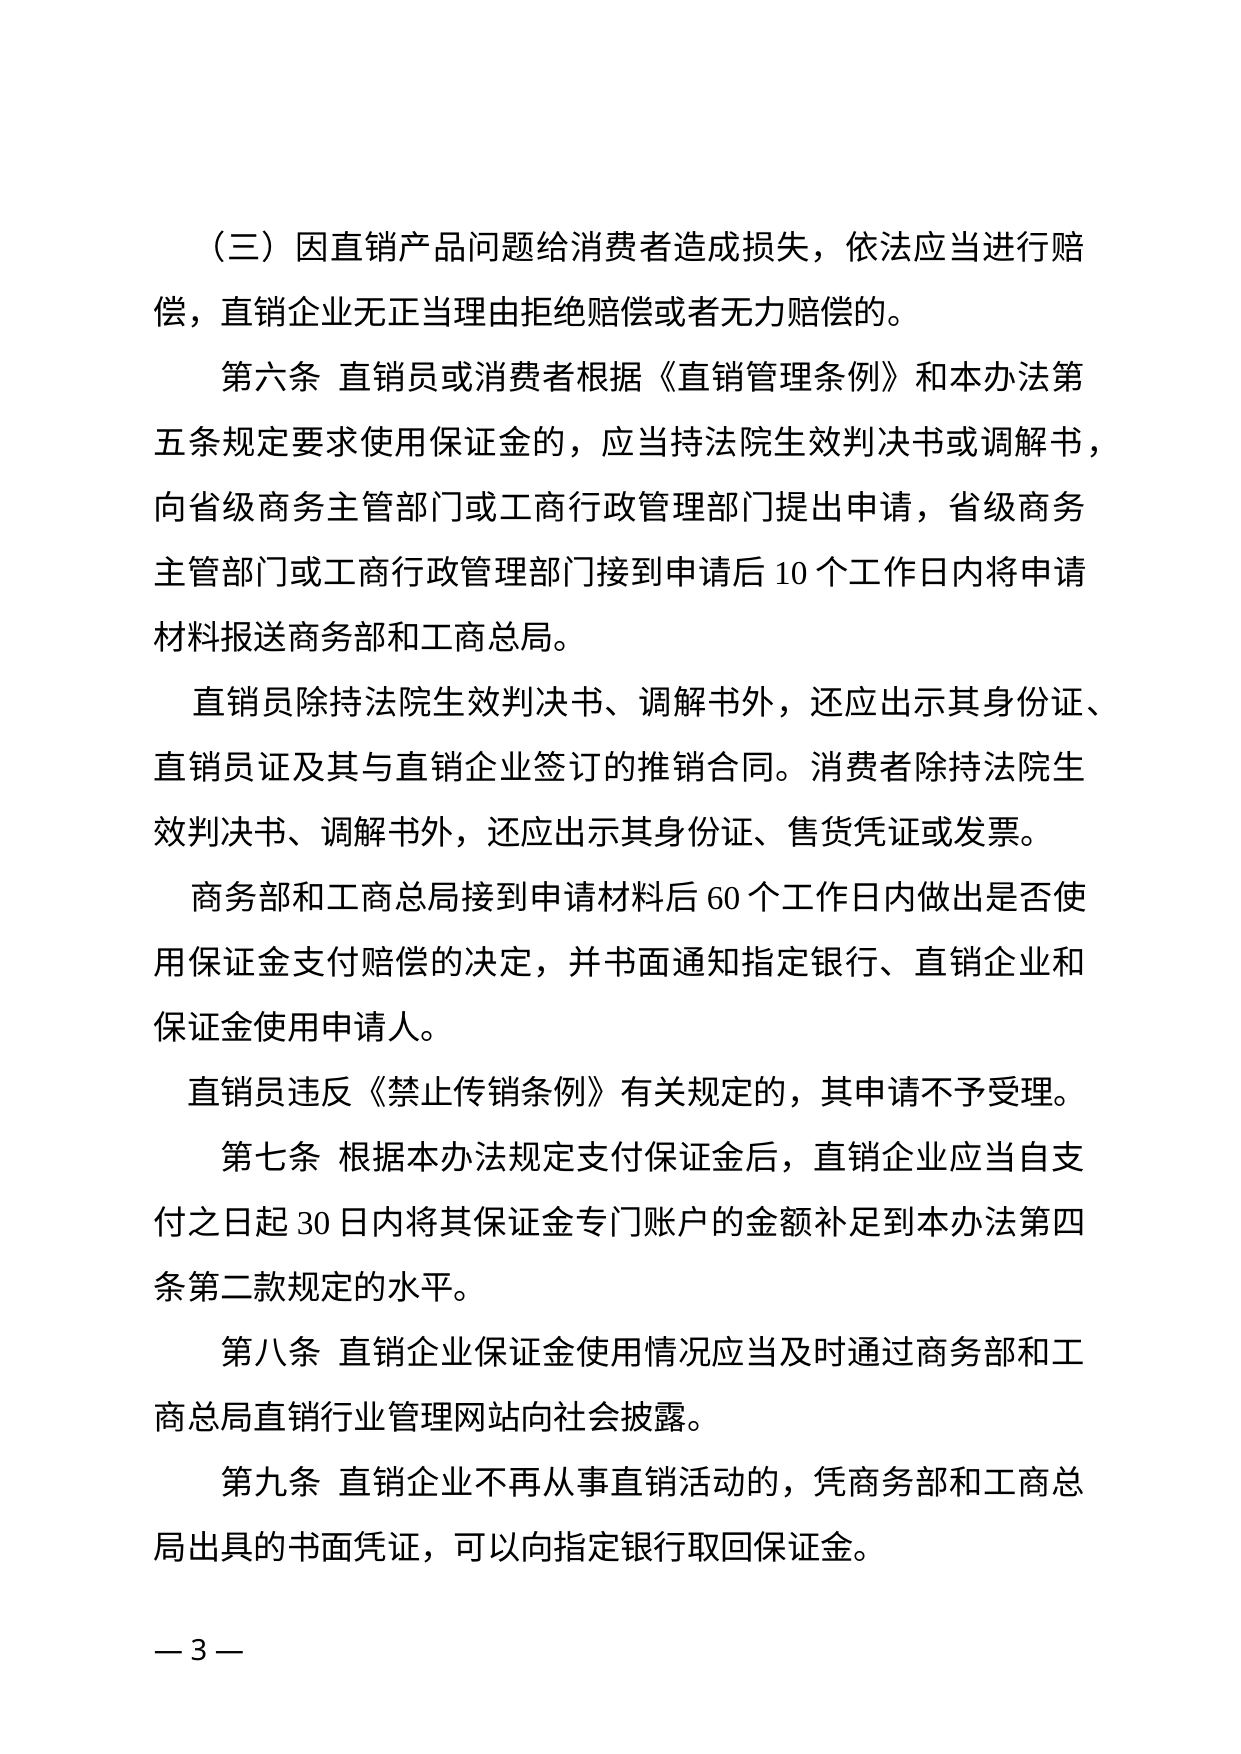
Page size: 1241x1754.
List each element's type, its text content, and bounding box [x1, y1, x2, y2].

text （三）因直销产品问题给消费者造成损失，依法应当进行赔偿，直销企业无正当理由拒绝赔偿或者无力赔偿的。 [153, 212, 1087, 342]
text 商务部和工商总局接到申请材料后60个工作日内做出是否使用保证金支付赔偿的决定，并书面通知指定银行、直销企业和保证金使用申请人。 [153, 862, 1087, 1057]
text 第七条 根据本办法规定支付保证金后，直销企业应当自支付之日起30日内将其保证金专门账户的金额补足到本办法第四条第二款规定的水平。 [153, 1122, 1087, 1317]
text 第六条 直销员或消费者根据《直销管理条例》和本办法第五条规定要求使用保证金的，应当持法院生效判决书或调解书，向省级商务主管部门或工商行政管理部门提出申请，省级商务主管部门或工商行政管理部门接到申请后10个工作日内将申请材料报送商务部和工商总局。 [153, 342, 1087, 667]
text 直销员除持法院生效判决书、调解书外，还应出示其身份证、直销员证及其与直销企业签订的推销合同。消费者除持法院生效判决书、调解书外，还应出示其身份证、售货凭证或发票。 [153, 667, 1087, 862]
text 第八条 直销企业保证金使用情况应当及时通过商务部和工商总局直销行业管理网站向社会披露。 [153, 1317, 1087, 1447]
text 直销员违反《禁止传销条例》有关规定的，其申请不予受理。 [153, 1057, 1087, 1122]
text 第九条 直销企业不再从事直销活动的，凭商务部和工商总局出具的书面凭证，可以向指定银行取回保证金。 [153, 1447, 1087, 1577]
